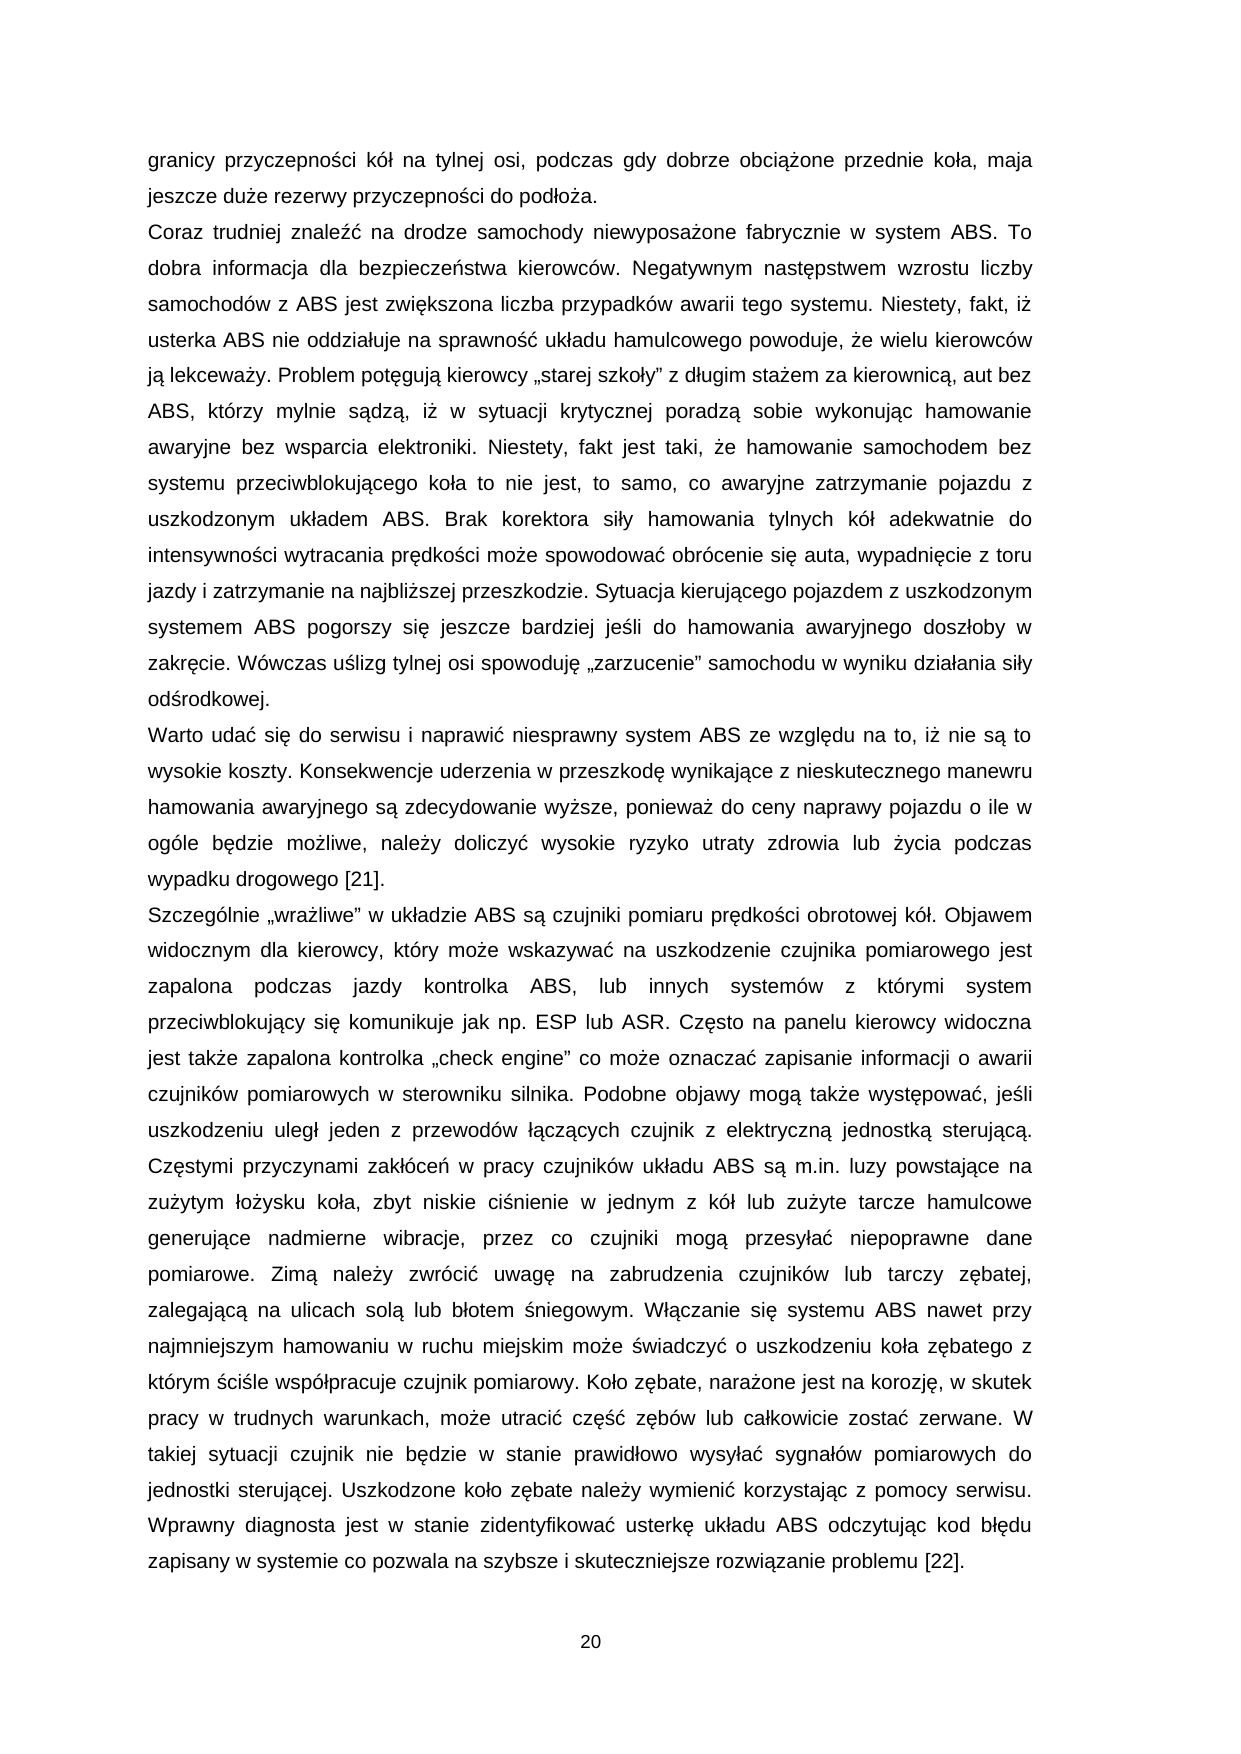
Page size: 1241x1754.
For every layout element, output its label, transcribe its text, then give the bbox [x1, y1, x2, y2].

text Szczególnie „wrażliwe” w układzie ABS są czujniki pomiaru prędkości obrotowej kół. Objawem widocznym dla kierowcy, który może wskazywać na uszkodzenie czujnika pomiarowego jest zapalona podczas jazdy kontrolka ABS, lub innych systemów z którymi system przeciwblokujący się komunikuje jak np. ESP lub ASR. Często na panelu kierowcy widoczna jest także zapalona kontrolka „check engine” co może oznaczać zapisanie informacji o awarii czujników pomiarowych w sterowniku silnika. Podobne objawy mogą także występować, jeśli uszkodzeniu uległ jeden z przewodów łączących czujnik z elektryczną jednostką sterującą. Częstymi przyczynami zakłóceń w pracy czujników układu ABS są m.in. luzy powstające na zużytym łożysku koła, zbyt niskie ciśnienie w jednym z kół lub zużyte tarcze hamulcowe generujące nadmierne wibracje, przez co czujniki mogą przesyłać niepoprawne dane pomiarowe. Zimą należy zwrócić uwagę na zabrudzenia czujników lub tarczy zębatej, zalegającą na ulicach solą lub błotem śniegowym. Włączanie się systemu ABS nawet przy najmniejszym hamowaniu w ruchu miejskim może świadczyć o uszkodzeniu koła zębatego z którym ściśle współpracuje czujnik pomiarowy. Koło zębate, narażone jest na korozję, w skutek pracy w trudnych warunkach, może utracić część zębów lub całkowicie zostać zerwane. W takiej sytuacji czujnik nie będzie w stanie prawidłowo wysyłać sygnałów pomiarowych do jednostki sterującej. Uszkodzone koło zębate należy wymienić korzystając z pomocy serwisu. Wprawny diagnosta jest w stanie zidentyfikować usterkę układu ABS odczytując kod błędu zapisany w systemie co pozwala na szybsze i skuteczniejsze rozwiązanie problemu . [148, 902, 1033, 1573]
text Coraz trudniej znaleźć na drodze samochody niewyposażone fabrycznie w system ABS. To dobra informacja dla bezpieczeństwa kierowców. Negatywnym następstwem wzrostu liczby samochodów z ABS jest zwiększona liczba przypadków awarii tego systemu. Niestety, fakt, iż usterka ABS nie oddziałuje na sprawność układu hamulcowego powoduje, że wielu kierowców ją lekceważy. Problem potęgują kierowcy „starej szkoły” z długim stażem za kierownicą, aut bez ABS, którzy mylnie sądzą, iż w sytuacji krytycznej poradzą sobie wykonując hamowanie awaryjne bez wsparcia elektroniki. Niestety, fakt jest taki, że hamowanie samochodem bez systemu przeciwblokującego koła to nie jest, to samo, co awaryjne zatrzymanie pojazdu z uszkodzonym układem ABS. Brak korektora siły hamowania tylnych kół adekwatnie do intensywności wytracania prędkości może spowodować obrócenie się auta, wypadnięcie z toru jazdy i zatrzymanie na najbliższej przeszkodzie. Sytuacja kierującego pojazdem z uszkodzonym systemem ABS pogorszy się jeszcze bardziej jeśli do hamowania awaryjnego doszłoby w zakręcie. Wówczas uślizg tylnej osi spowoduję „zarzucenie” samochodu w wyniku działania siły odśrodkowej. [148, 219, 1033, 711]
text Warto udać się do serwisu i naprawić niesprawny system ABS ze względu na to, iż nie są to wysokie koszty. Konsekwencje uderzenia w przeszkodę wynikające z nieskutecznego manewru hamowania awaryjnego są zdecydowanie wyższe, ponieważ do ceny naprawy pojazdu o ile w ogóle będzie możliwe, należy doliczyć wysokie ryzyko utraty zdrowia lub życia podczas wypadku drogowego . [148, 723, 1033, 890]
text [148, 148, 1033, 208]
